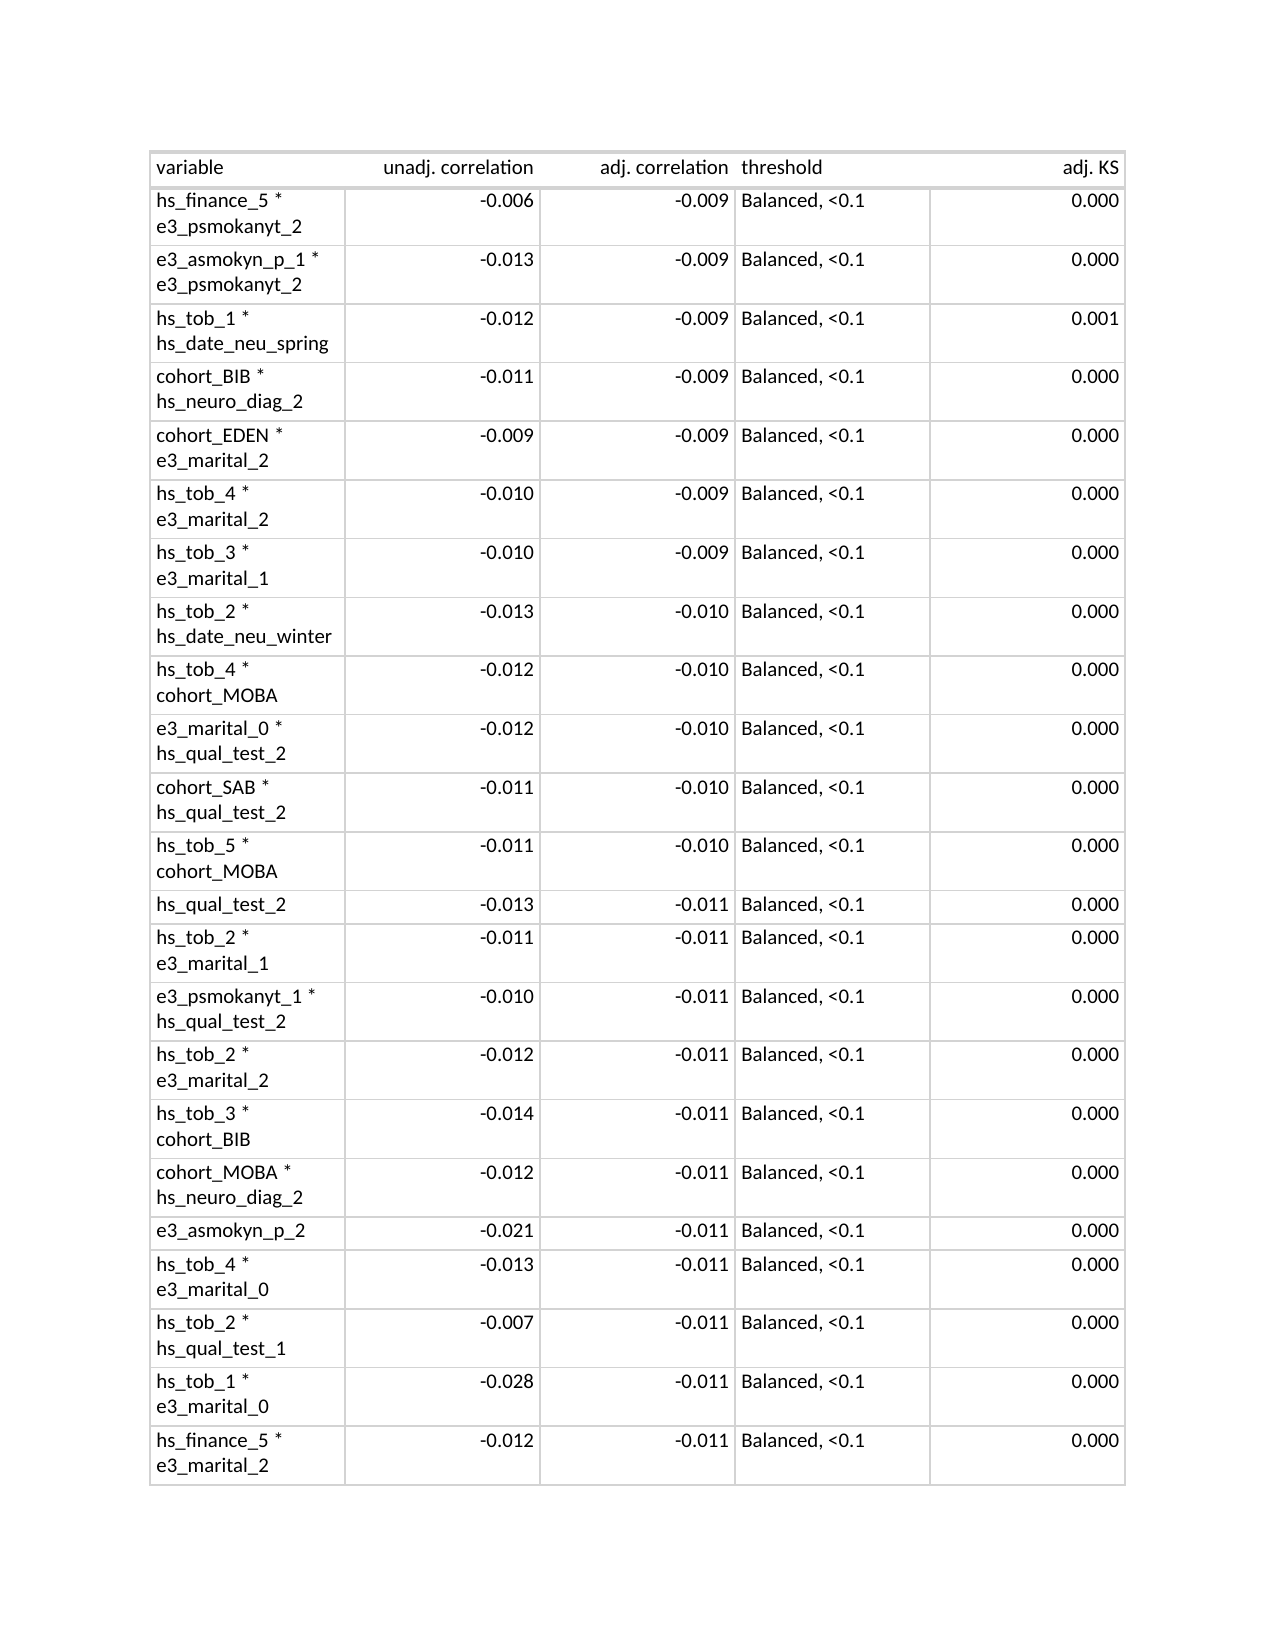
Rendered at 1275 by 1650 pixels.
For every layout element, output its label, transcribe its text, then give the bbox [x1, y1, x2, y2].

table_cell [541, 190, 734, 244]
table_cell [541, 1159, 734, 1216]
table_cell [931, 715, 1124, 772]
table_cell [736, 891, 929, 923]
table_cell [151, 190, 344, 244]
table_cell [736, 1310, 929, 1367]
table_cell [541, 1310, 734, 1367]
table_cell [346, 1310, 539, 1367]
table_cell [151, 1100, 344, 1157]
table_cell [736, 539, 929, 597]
table_header adj. correlation [540, 154, 735, 186]
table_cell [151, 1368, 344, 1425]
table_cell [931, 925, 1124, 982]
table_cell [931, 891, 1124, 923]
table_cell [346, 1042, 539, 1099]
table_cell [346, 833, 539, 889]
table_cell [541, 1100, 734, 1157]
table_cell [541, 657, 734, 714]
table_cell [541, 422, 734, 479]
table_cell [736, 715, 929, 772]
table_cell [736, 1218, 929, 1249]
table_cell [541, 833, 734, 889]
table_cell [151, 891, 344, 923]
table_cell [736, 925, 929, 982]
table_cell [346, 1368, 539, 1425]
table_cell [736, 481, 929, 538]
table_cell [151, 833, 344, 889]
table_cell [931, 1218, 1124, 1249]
table_header threshold [735, 154, 930, 186]
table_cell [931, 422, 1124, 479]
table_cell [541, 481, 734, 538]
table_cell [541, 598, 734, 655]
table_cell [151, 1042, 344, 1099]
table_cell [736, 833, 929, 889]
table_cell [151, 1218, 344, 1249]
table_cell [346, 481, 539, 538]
table_header variable [151, 154, 345, 186]
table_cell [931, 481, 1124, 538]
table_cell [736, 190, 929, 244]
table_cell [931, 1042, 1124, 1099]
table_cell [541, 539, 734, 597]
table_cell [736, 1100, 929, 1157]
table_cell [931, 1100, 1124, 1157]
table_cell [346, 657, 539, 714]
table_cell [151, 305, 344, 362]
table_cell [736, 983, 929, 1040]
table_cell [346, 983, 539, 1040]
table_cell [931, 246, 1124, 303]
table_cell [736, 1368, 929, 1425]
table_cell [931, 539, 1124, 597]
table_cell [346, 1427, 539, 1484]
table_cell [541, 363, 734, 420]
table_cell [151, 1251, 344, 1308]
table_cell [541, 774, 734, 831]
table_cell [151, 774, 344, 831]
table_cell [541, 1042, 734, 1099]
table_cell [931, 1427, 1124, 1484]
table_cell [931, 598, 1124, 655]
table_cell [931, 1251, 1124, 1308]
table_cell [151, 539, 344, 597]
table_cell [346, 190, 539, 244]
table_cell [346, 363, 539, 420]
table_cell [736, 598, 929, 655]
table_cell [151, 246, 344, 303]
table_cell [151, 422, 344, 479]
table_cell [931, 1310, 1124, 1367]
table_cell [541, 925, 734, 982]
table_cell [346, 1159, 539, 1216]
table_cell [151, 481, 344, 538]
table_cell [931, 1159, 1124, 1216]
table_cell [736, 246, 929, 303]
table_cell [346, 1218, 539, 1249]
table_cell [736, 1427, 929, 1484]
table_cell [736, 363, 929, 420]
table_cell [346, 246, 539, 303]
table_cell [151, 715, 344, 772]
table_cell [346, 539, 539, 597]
table_header adj. KS [930, 154, 1124, 186]
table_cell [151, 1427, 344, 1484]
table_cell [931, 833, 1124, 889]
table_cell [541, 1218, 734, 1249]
table_header unadj. correlation [345, 154, 540, 186]
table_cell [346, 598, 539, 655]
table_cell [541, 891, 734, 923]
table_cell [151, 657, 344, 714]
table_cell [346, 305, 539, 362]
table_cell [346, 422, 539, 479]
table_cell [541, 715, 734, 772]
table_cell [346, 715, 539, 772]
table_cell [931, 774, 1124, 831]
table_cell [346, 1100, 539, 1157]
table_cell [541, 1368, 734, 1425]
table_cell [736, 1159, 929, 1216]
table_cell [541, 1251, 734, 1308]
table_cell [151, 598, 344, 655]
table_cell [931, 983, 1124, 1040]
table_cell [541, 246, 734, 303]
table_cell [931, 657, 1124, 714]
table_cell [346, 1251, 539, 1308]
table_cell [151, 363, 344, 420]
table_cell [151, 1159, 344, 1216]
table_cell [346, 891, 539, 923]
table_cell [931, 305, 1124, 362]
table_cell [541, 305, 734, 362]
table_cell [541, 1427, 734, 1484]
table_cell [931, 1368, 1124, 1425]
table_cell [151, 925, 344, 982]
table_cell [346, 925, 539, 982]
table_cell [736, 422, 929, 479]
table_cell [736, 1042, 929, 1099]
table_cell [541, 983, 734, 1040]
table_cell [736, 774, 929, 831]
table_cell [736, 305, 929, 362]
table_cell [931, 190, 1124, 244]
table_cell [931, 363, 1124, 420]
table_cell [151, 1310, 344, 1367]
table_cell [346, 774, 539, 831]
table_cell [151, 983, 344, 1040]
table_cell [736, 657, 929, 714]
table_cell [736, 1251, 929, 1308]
